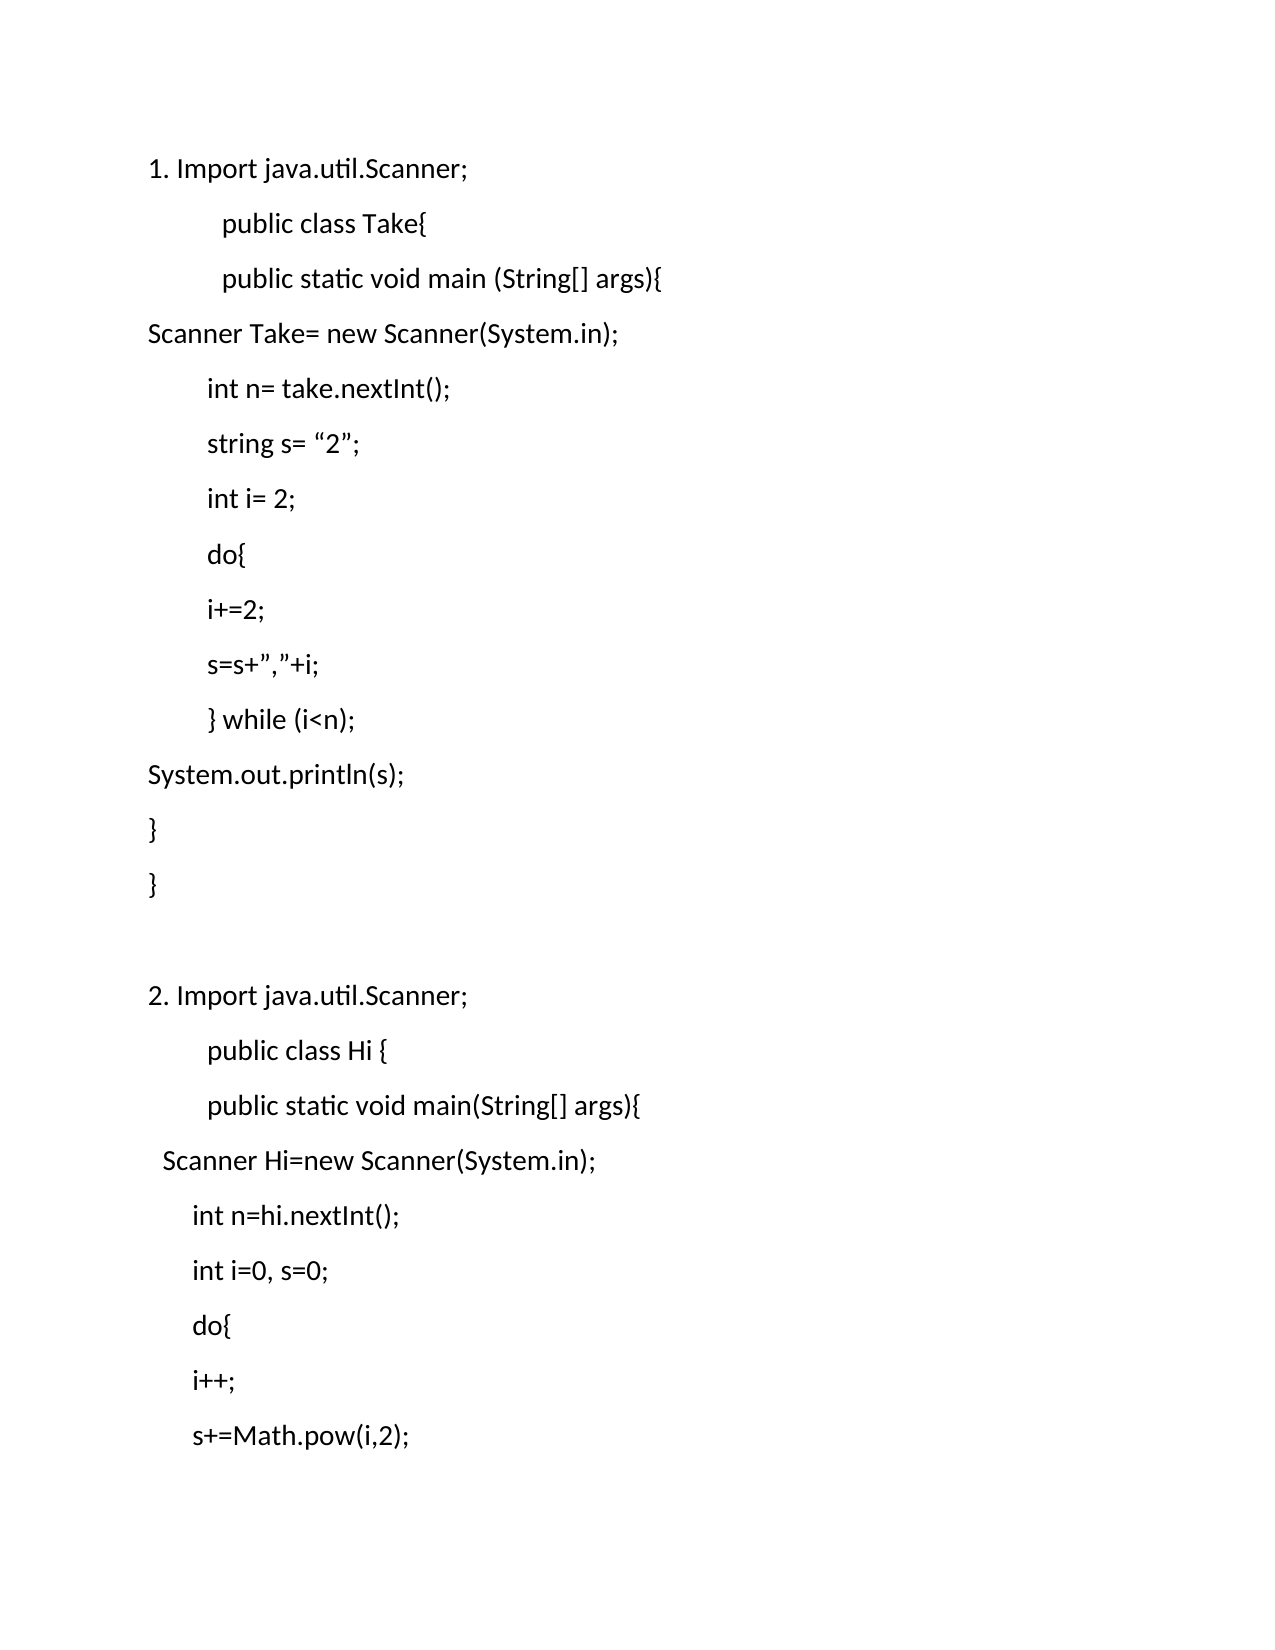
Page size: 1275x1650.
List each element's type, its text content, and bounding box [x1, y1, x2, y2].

text public static void main(String[] args){ [148, 1087, 1125, 1122]
text } [148, 811, 1125, 847]
text 2. Import java.util.Scanner; [148, 977, 1125, 1012]
text s=s+”,”+i; [148, 646, 1125, 682]
text } [148, 866, 1125, 902]
text s+=Math.pow(i,2); [148, 1417, 1125, 1453]
text public static void main (String[] args){ [148, 260, 1125, 296]
text Scanner Take= new Scanner(System.in); [148, 315, 1125, 351]
text int n=hi.nextInt(); [148, 1197, 1125, 1233]
text System.out.println(s); [148, 756, 1125, 792]
text do{ [148, 1307, 1125, 1343]
text int i=0, s=0; [148, 1252, 1125, 1288]
text public class Hi { [148, 1032, 1125, 1067]
text int n= take.nextInt(); [148, 370, 1125, 406]
text int i= 2; [148, 481, 1125, 516]
text 1. Import java.util.Scanner; [148, 150, 1125, 186]
text public class Take{ [148, 205, 1125, 241]
text Scanner Hi=new Scanner(System.in); [148, 1142, 1125, 1177]
text i+=2; [148, 591, 1125, 626]
text i++; [148, 1362, 1125, 1398]
text string s= “2”; [148, 426, 1125, 461]
text } while (i<n); [148, 701, 1125, 737]
text do{ [148, 536, 1125, 571]
